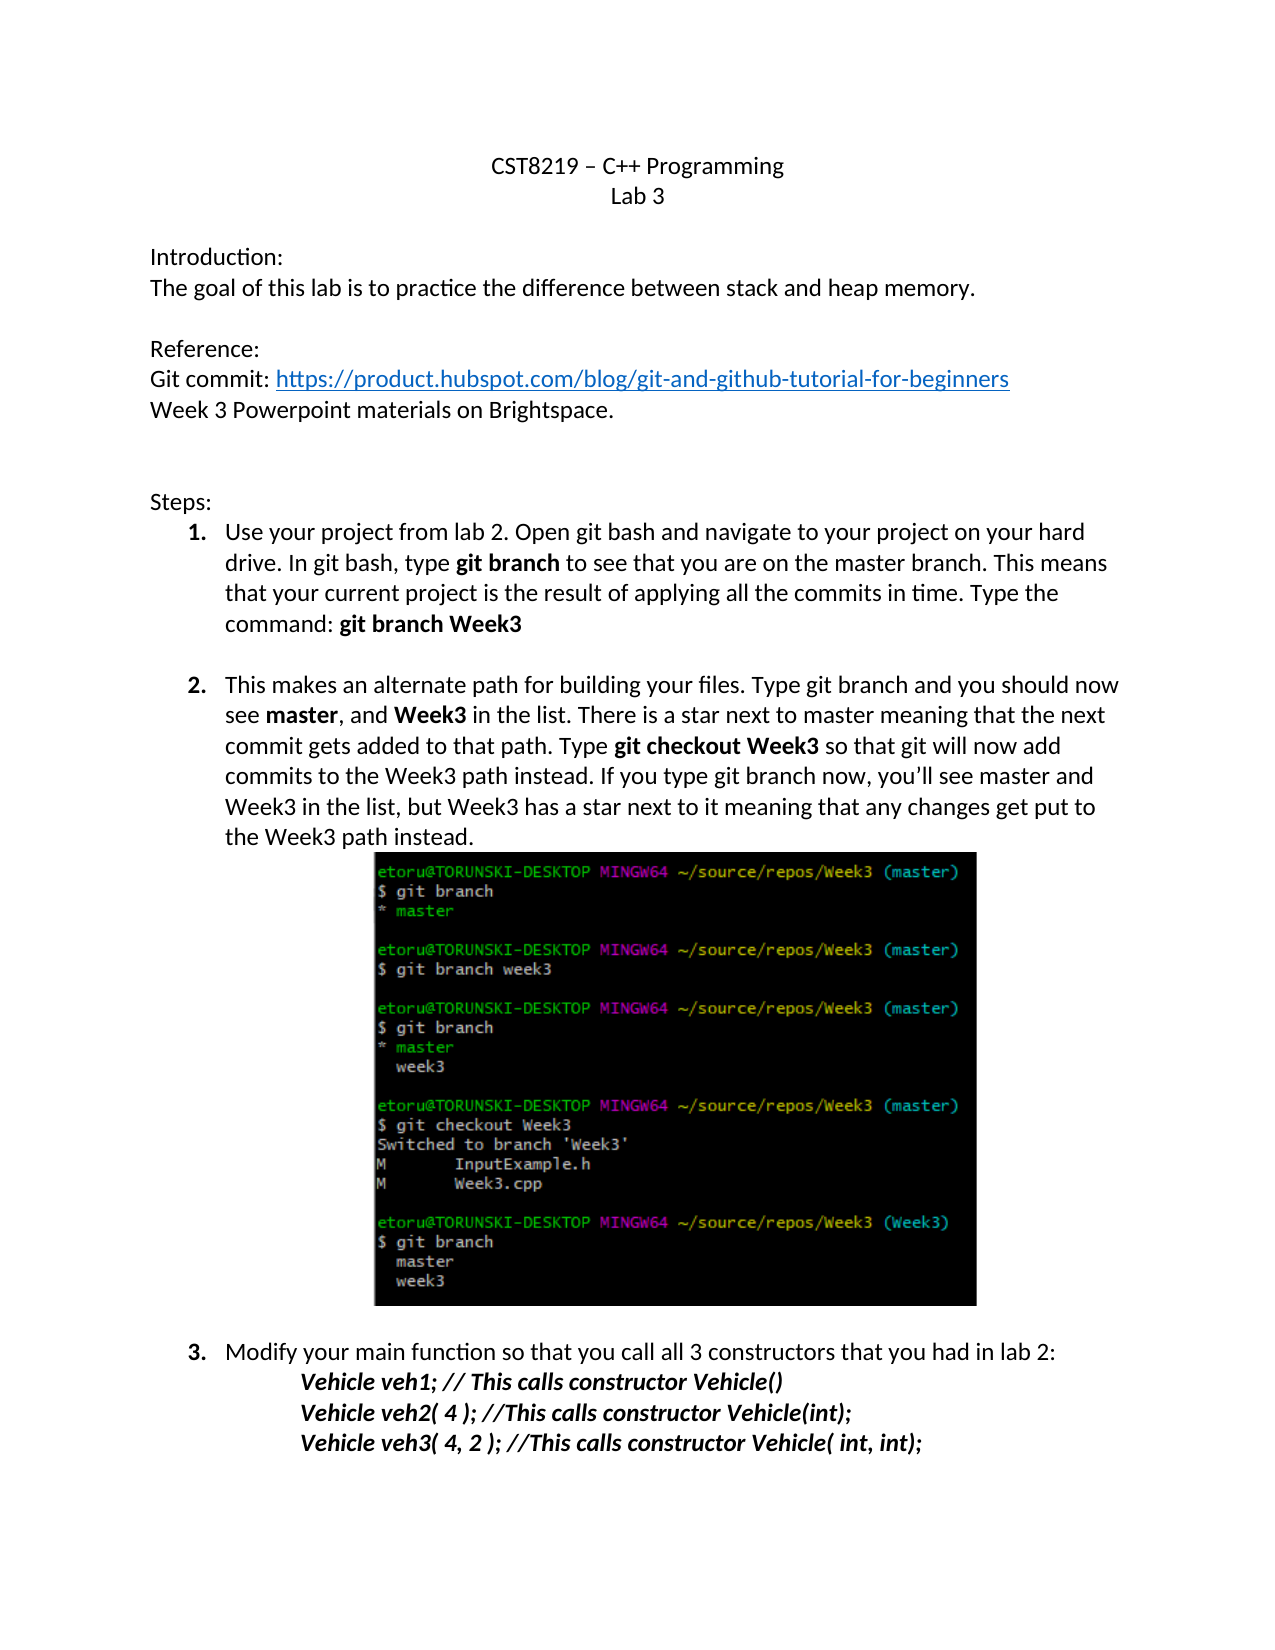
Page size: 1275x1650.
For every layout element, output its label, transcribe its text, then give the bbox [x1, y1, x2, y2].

list Vehicle veh2( 4 ); //This calls constructor Vehicle(int); [225, 1397, 1125, 1428]
text The goal of this lab is to practice the difference between stack and heap memory. [150, 272, 1125, 303]
text CST8219 – C++ Programming [150, 150, 1125, 181]
text Week 3 Powerpoint materials on Brightspace. [150, 394, 1125, 425]
text Git commit: https://product.hubspot.com/blog/git-and-github-tutorial-for-beginners [150, 364, 1125, 394]
list Vehicle veh1; // This calls constructor Vehicle() [225, 1367, 1125, 1397]
text Lab 3 [150, 181, 1125, 211]
text Introduction: [150, 242, 1125, 272]
list Vehicle veh3( 4, 2 ); //This calls constructor Vehicle( int, int); [225, 1428, 1125, 1458]
list Modify your main function so that you call all 3 constructors that you had in lab 2: [187, 1336, 1125, 1367]
picture [373, 852, 977, 1306]
text Reference: [150, 333, 1125, 364]
text Steps: [150, 486, 1125, 516]
list Use your project from lab 2. Open git bash and navigate to your project on your hard drive. In git bash, type git branch to see that you are on the master branch. This means that your current project is the result of applying all the commits in time. Type the command: git branch Week3 [187, 516, 1125, 638]
list This makes an alternate path for building your files. Type git branch and you should now see master, and Week3 in the list. There is a star next to master meaning that the next commit gets added to that path. Type git checkout Week3 so that git will now add commits to the Week3 path instead. If you type git branch now, you’ll see master and Week3 in the list, but Week3 has a star next to it meaning that any changes get put to the Week3 path instead. [187, 669, 1125, 852]
